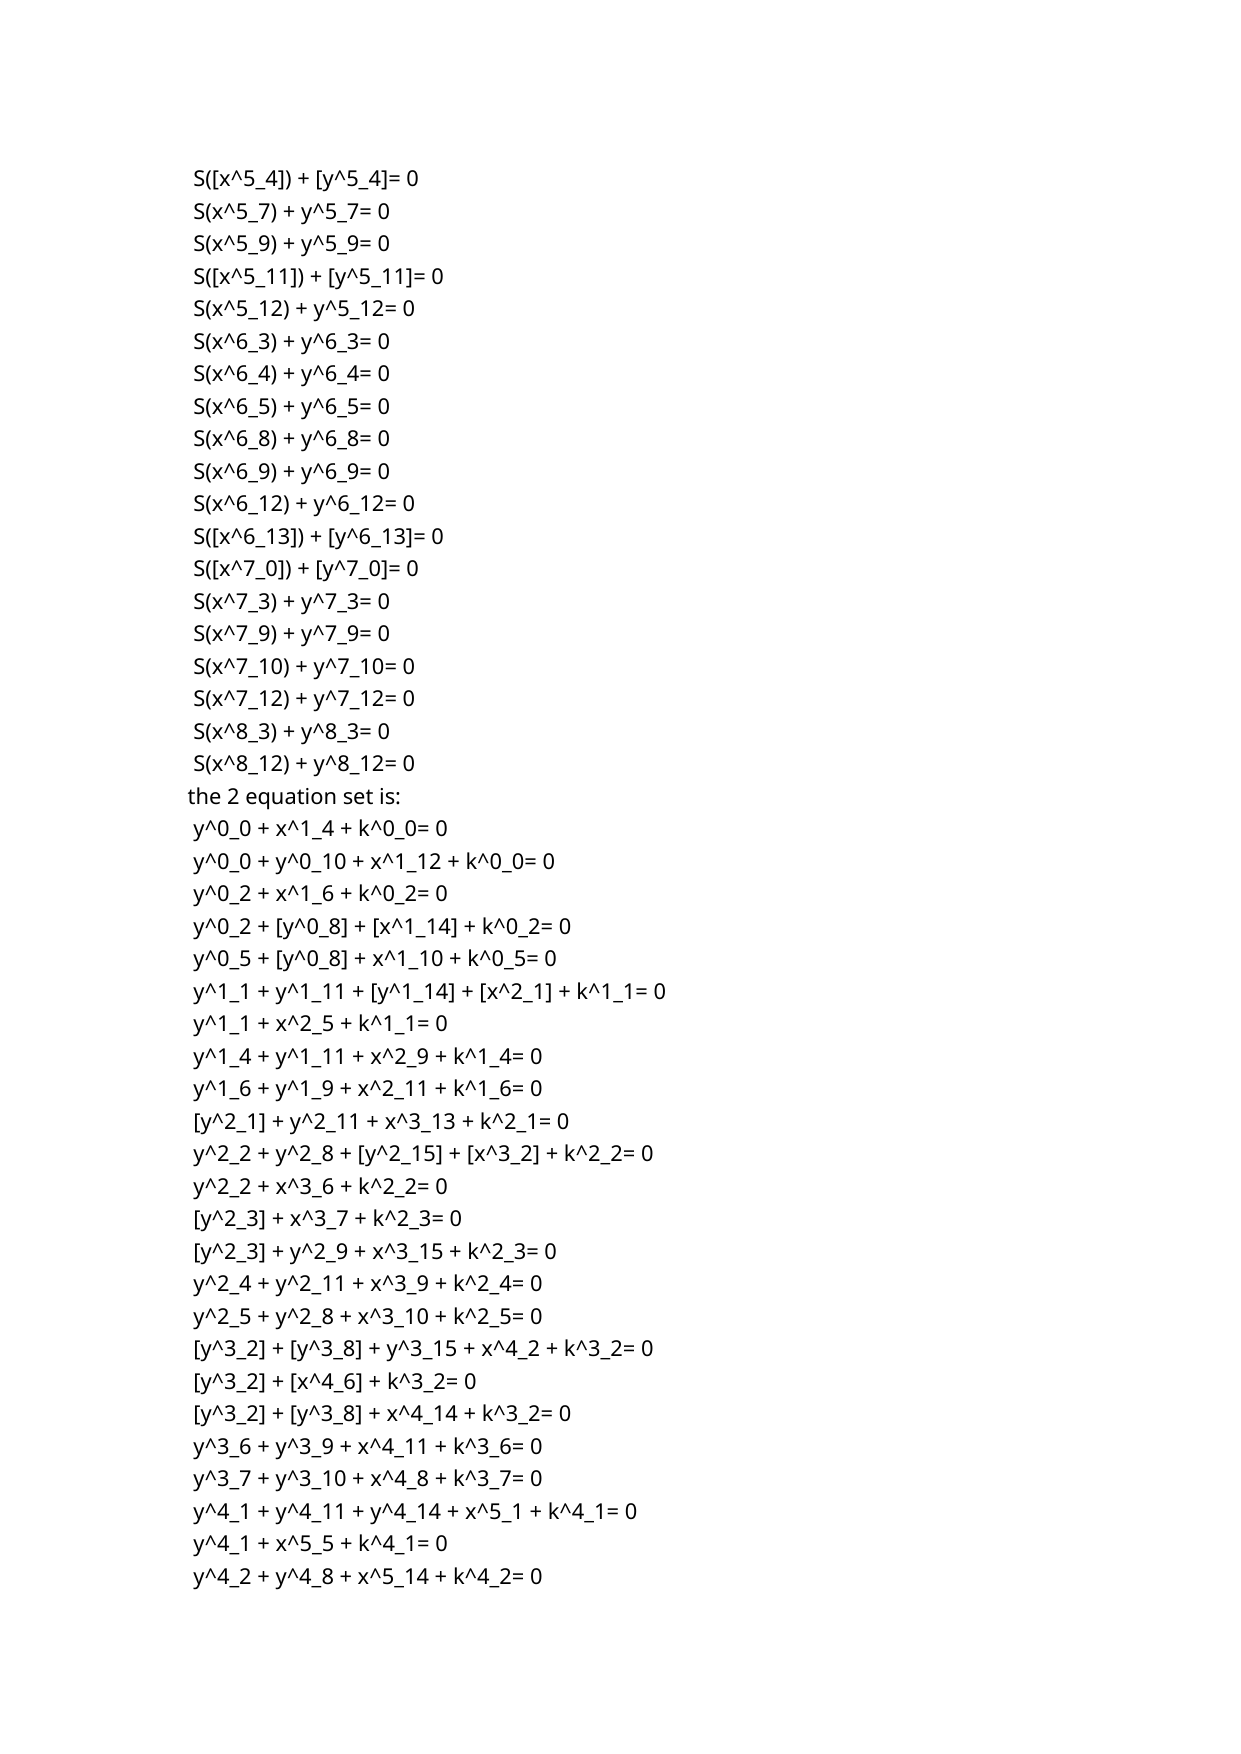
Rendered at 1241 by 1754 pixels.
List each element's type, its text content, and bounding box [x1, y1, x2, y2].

text [y^3_2] + [y^3_8] + y^3_15 + x^4_2 + k^3_2= 0 [187, 1332, 1053, 1364]
text S(x^5_9) + y^5_9= 0 [187, 227, 1053, 259]
text S(x^7_9) + y^7_9= 0 [187, 617, 1053, 649]
text S([x^6_13]) + [y^6_13]= 0 [187, 519, 1053, 552]
text y^2_2 + y^2_8 + [y^2_15] + [x^3_2] + k^2_2= 0 [187, 1137, 1053, 1169]
text S(x^8_12) + y^8_12= 0 [187, 747, 1053, 779]
text y^0_0 + x^1_4 + k^0_0= 0 [187, 812, 1053, 844]
text S([x^5_11]) + [y^5_11]= 0 [187, 259, 1053, 292]
text the 2 equation set is: [187, 779, 1053, 812]
text S(x^6_4) + y^6_4= 0 [187, 357, 1053, 389]
text y^1_6 + y^1_9 + x^2_11 + k^1_6= 0 [187, 1072, 1053, 1104]
text y^4_1 + x^5_5 + k^4_1= 0 [187, 1527, 1053, 1559]
text y^1_1 + y^1_11 + [y^1_14] + [x^2_1] + k^1_1= 0 [187, 974, 1053, 1007]
text [y^3_2] + [y^3_8] + x^4_14 + k^3_2= 0 [187, 1397, 1053, 1429]
text S([x^5_4]) + [y^5_4]= 0 [187, 162, 1053, 194]
text y^0_0 + y^0_10 + x^1_12 + k^0_0= 0 [187, 844, 1053, 877]
text [y^2_1] + y^2_11 + x^3_13 + k^2_1= 0 [187, 1104, 1053, 1137]
text S(x^6_5) + y^6_5= 0 [187, 389, 1053, 422]
text y^0_5 + [y^0_8] + x^1_10 + k^0_5= 0 [187, 942, 1053, 974]
text S(x^7_3) + y^7_3= 0 [187, 584, 1053, 617]
text S(x^5_12) + y^5_12= 0 [187, 292, 1053, 324]
text y^4_1 + y^4_11 + y^4_14 + x^5_1 + k^4_1= 0 [187, 1494, 1053, 1527]
text y^2_2 + x^3_6 + k^2_2= 0 [187, 1169, 1053, 1202]
text y^1_1 + x^2_5 + k^1_1= 0 [187, 1007, 1053, 1039]
text [y^2_3] + y^2_9 + x^3_15 + k^2_3= 0 [187, 1234, 1053, 1267]
text y^2_5 + y^2_8 + x^3_10 + k^2_5= 0 [187, 1299, 1053, 1332]
text y^0_2 + [y^0_8] + [x^1_14] + k^0_2= 0 [187, 909, 1053, 942]
text S([x^7_0]) + [y^7_0]= 0 [187, 552, 1053, 584]
text S(x^5_7) + y^5_7= 0 [187, 194, 1053, 227]
text S(x^6_3) + y^6_3= 0 [187, 324, 1053, 357]
text S(x^7_10) + y^7_10= 0 [187, 649, 1053, 682]
text y^4_2 + y^4_8 + x^5_14 + k^4_2= 0 [187, 1559, 1053, 1592]
text S(x^6_8) + y^6_8= 0 [187, 422, 1053, 454]
text y^2_4 + y^2_11 + x^3_9 + k^2_4= 0 [187, 1267, 1053, 1299]
text S(x^8_3) + y^8_3= 0 [187, 714, 1053, 747]
text y^3_7 + y^3_10 + x^4_8 + k^3_7= 0 [187, 1462, 1053, 1494]
text S(x^7_12) + y^7_12= 0 [187, 682, 1053, 714]
text [y^2_3] + x^3_7 + k^2_3= 0 [187, 1202, 1053, 1234]
text S(x^6_12) + y^6_12= 0 [187, 487, 1053, 519]
text y^0_2 + x^1_6 + k^0_2= 0 [187, 877, 1053, 909]
text S(x^6_9) + y^6_9= 0 [187, 454, 1053, 487]
text [y^3_2] + [x^4_6] + k^3_2= 0 [187, 1364, 1053, 1397]
text y^3_6 + y^3_9 + x^4_11 + k^3_6= 0 [187, 1429, 1053, 1462]
text y^1_4 + y^1_11 + x^2_9 + k^1_4= 0 [187, 1039, 1053, 1072]
